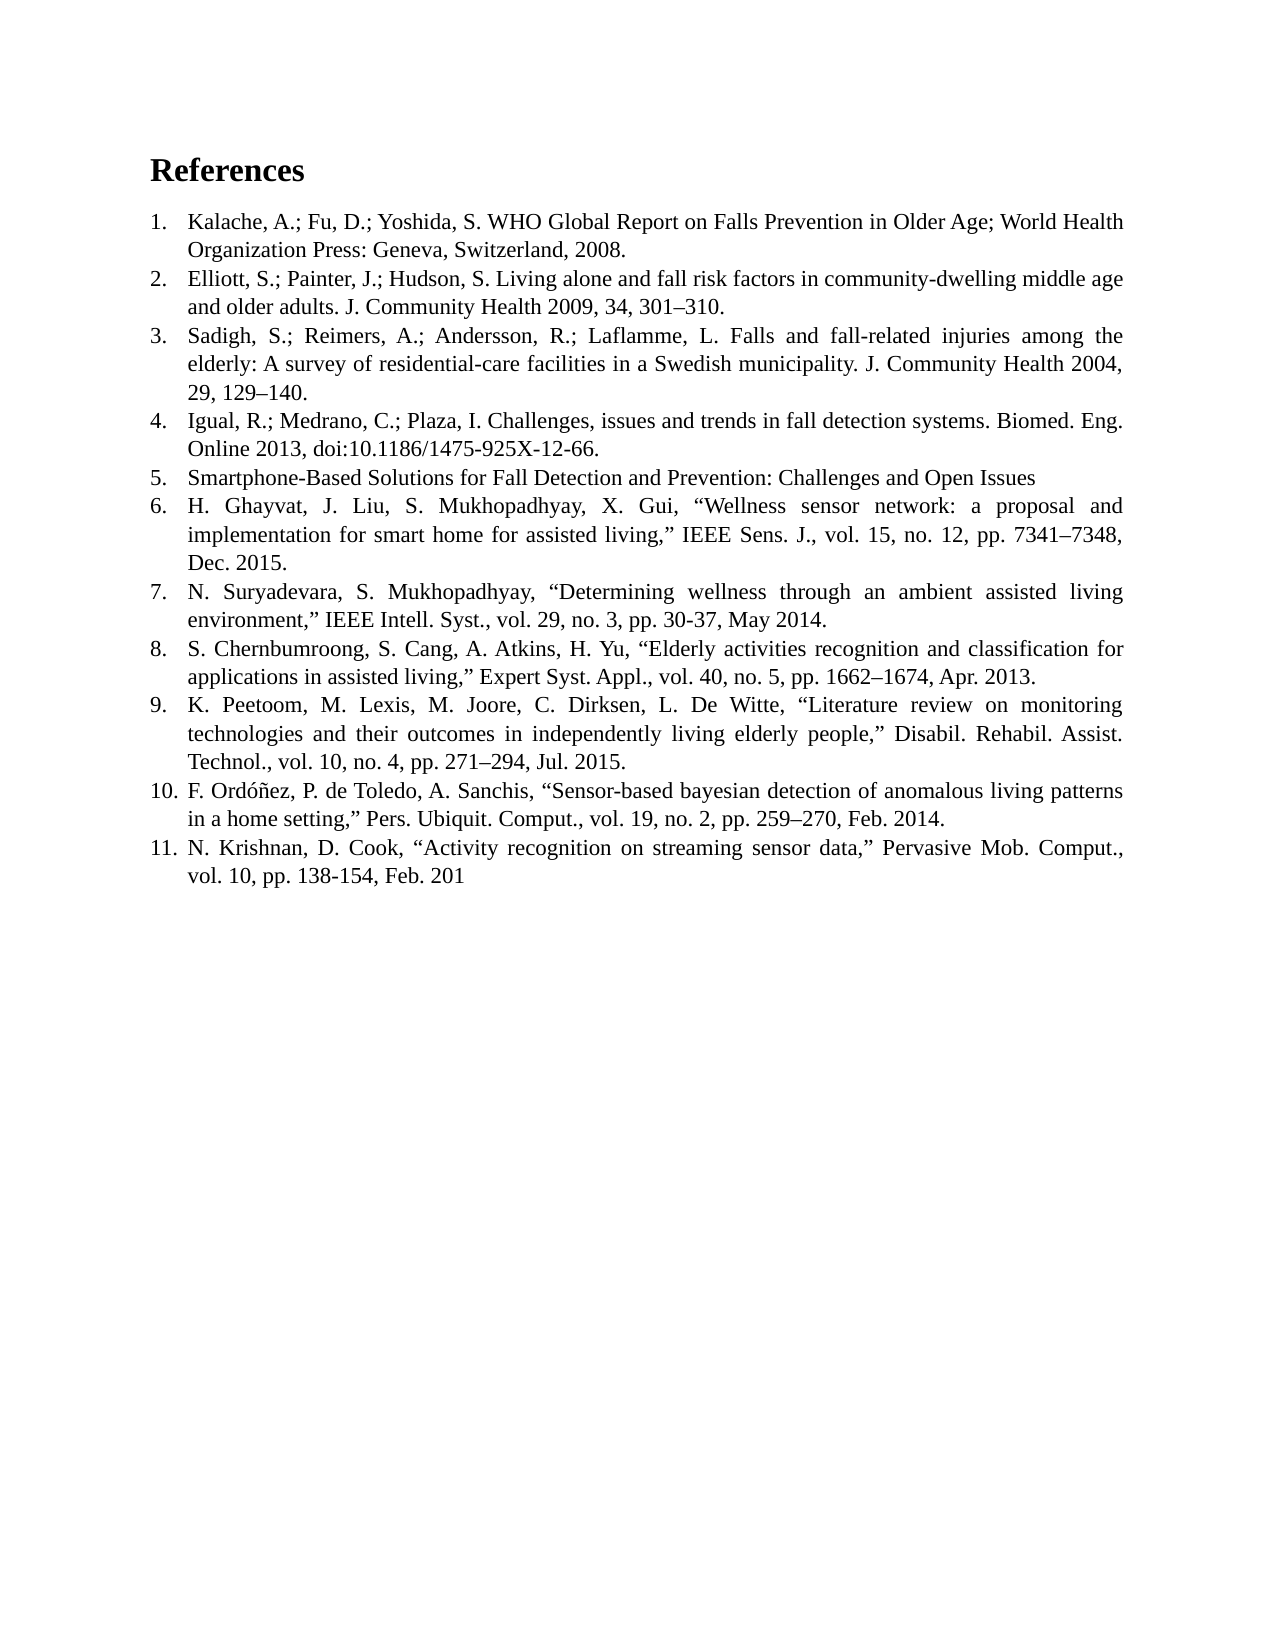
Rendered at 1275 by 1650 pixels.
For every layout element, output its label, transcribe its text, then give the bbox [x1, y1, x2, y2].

list N. Krishnan, D. Cook, “Activity recognition on streaming sensor data,” Pervasive Mob. Comput., vol. 10, pp. 138-154, Feb. 201 [150, 834, 1125, 888]
list N. Suryadevara, S. Mukhopadhyay, “Determining wellness through an ambient assisted living environment,” IEEE Intell. Syst., vol. 29, no. 3, pp. 30-37, May 2014. [150, 578, 1125, 632]
list Elliott, S.; Painter, J.; Hudson, S. Living alone and fall risk factors in community-dwelling middle age and older adults. J. Community Health 2009, 34, 301–310. [150, 265, 1125, 320]
list K. Peetoom, M. Lexis, M. Joore, C. Dirksen, L. De Witte, “Literature review on monitoring technologies and their outcomes in independently living elderly people,” Disabil. Rehabil. Assist. Technol., vol. 10, no. 4, pp. 271–294, Jul. 2015. [150, 691, 1125, 775]
list Igual, R.; Medrano, C.; Plaza, I. Challenges, issues and trends in fall detection systems. Biomed. Eng. Online 2013, doi:10.1186/1475-925X-12-66. [150, 407, 1125, 462]
list H. Ghayvat, J. Liu, S. Mukhopadhyay, X. Gui, “Wellness sensor network: a proposal and implementation for smart home for assisted living,” IEEE Sens. J., vol. 15, no. 12, pp. 7341–7348, Dec. 2015. [150, 492, 1125, 576]
list S. Chernbumroong, S. Cang, A. Atkins, H. Yu, “Elderly activities recognition and classification for applications in assisted living,” Expert Syst. Appl., vol. 40, no. 5, pp. 1662–1674, Apr. 2013. [150, 634, 1125, 689]
list F. Ordóñez, P. de Toledo, A. Sanchis, “Sensor-based bayesian detection of anomalous living patterns in a home setting,” Pers. Ubiquit. Comput., vol. 19, no. 2, pp. 259–270, Feb. 2014. [150, 777, 1125, 832]
list Sadigh, S.; Reimers, A.; Andersson, R.; Laflamme, L. Falls and fall-related injuries among the elderly: A survey of residential-care facilities in a Swedish municipality. J. Community Health 2004, 29, 129–140. [150, 322, 1125, 405]
list Kalache, A.; Fu, D.; Yoshida, S. WHO Global Report on Falls Prevention in Older Age; World Health Organization Press: Geneva, Switzerland, 2008. [150, 208, 1125, 263]
list Smartphone-Based Solutions for Fall Detection and Prevention: Challenges and Open Issues [150, 464, 1125, 490]
text References [150, 150, 1125, 188]
